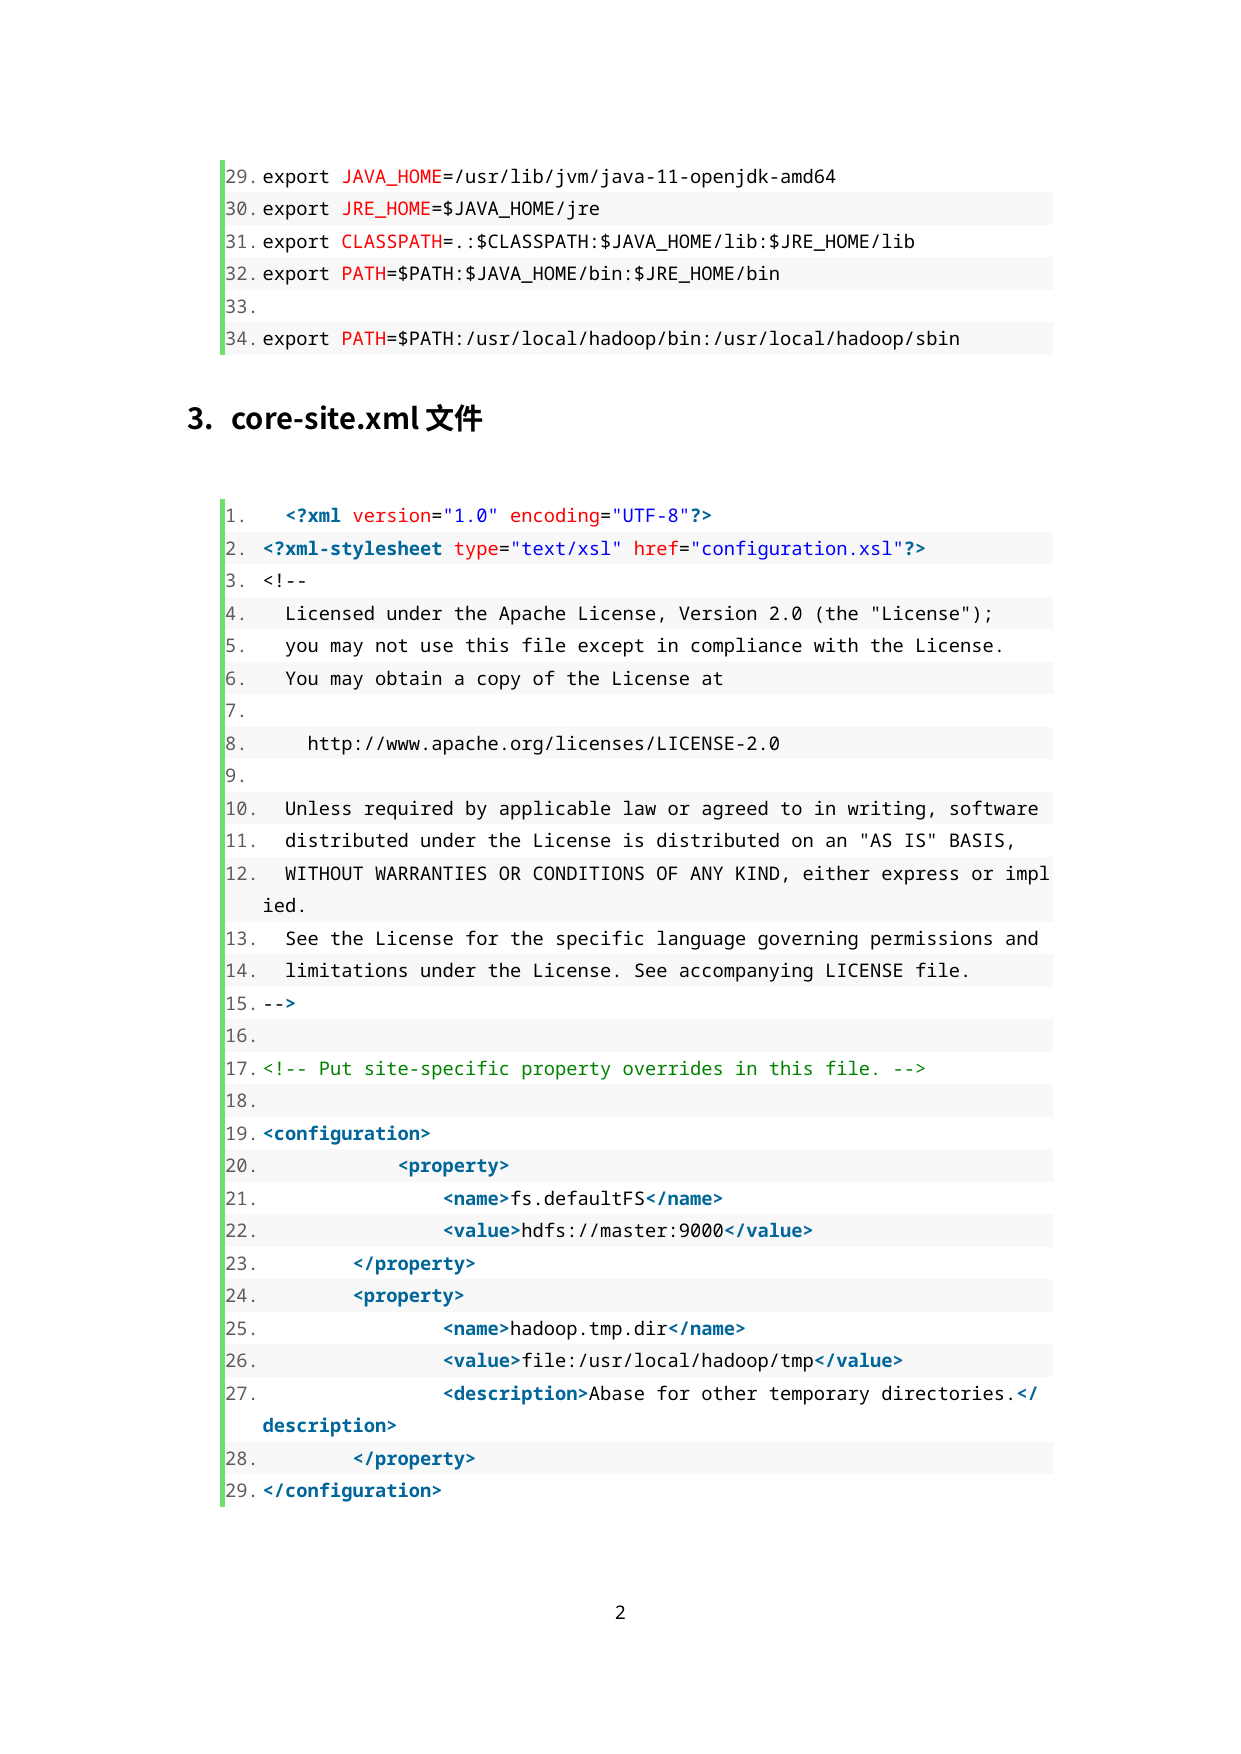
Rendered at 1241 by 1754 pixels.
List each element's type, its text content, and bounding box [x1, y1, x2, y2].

list <value>file:/usr/local/hadoop/tmp</value> [225, 1344, 1053, 1377]
list --> [225, 987, 1053, 1019]
list WITHOUT WARRANTIES OR CONDITIONS OF ANY KIND, either express or implied. [225, 857, 1053, 922]
list Unless required by applicable law or agreed to in writing, software [225, 792, 1053, 824]
list export PATH=$PATH:/usr/local/hadoop/bin:/usr/local/hadoop/sbin [225, 322, 1053, 355]
list </property> [225, 1442, 1053, 1474]
list <!-- Put site-specific property overrides in this file. --> [225, 1052, 1053, 1084]
list export JRE_HOME=$JAVA_HOME/jre [225, 192, 1053, 225]
list </configuration> [225, 1474, 1053, 1507]
list <configuration> [225, 1117, 1053, 1149]
list <?xml-stylesheet type="text/xsl" href="configuration.xsl"?> [225, 532, 1053, 564]
list <name>fs.defaultFS</name> [225, 1182, 1053, 1214]
list distributed under the License is distributed on an "AS IS" BASIS, [225, 824, 1053, 857]
list http://www.apache.org/licenses/LICENSE-2.0 [225, 727, 1053, 759]
list <?xml version="1.0" encoding="UTF-8"?> [225, 499, 1053, 532]
list </property> [225, 1247, 1053, 1279]
list export JAVA_HOME=/usr/lib/jvm/java-11-openjdk-amd64 [225, 160, 1053, 192]
list <!-- [225, 564, 1053, 597]
list <value>hdfs://master:9000</value> [225, 1214, 1053, 1247]
list Licensed under the Apache License, Version 2.0 (the "License"); [225, 597, 1053, 629]
list <description>Abase for other temporary directories.</description> [225, 1377, 1053, 1442]
list You may obtain a copy of the License at [225, 662, 1053, 694]
list <name>hadoop.tmp.dir</name> [225, 1312, 1053, 1344]
list export CLASSPATH=.:$CLASSPATH:$JAVA_HOME/lib:$JRE_HOME/lib [225, 225, 1053, 257]
subtitle core-site.xml文件 [187, 384, 1053, 449]
list <property> [225, 1279, 1053, 1312]
list limitations under the License. See accompanying LICENSE file. [225, 954, 1053, 987]
list <property> [225, 1149, 1053, 1182]
list you may not use this file except in compliance with the License. [225, 629, 1053, 662]
list See the License for the specific language governing permissions and [225, 922, 1053, 954]
list export PATH=$PATH:$JAVA_HOME/bin:$JRE_HOME/bin [225, 257, 1053, 290]
